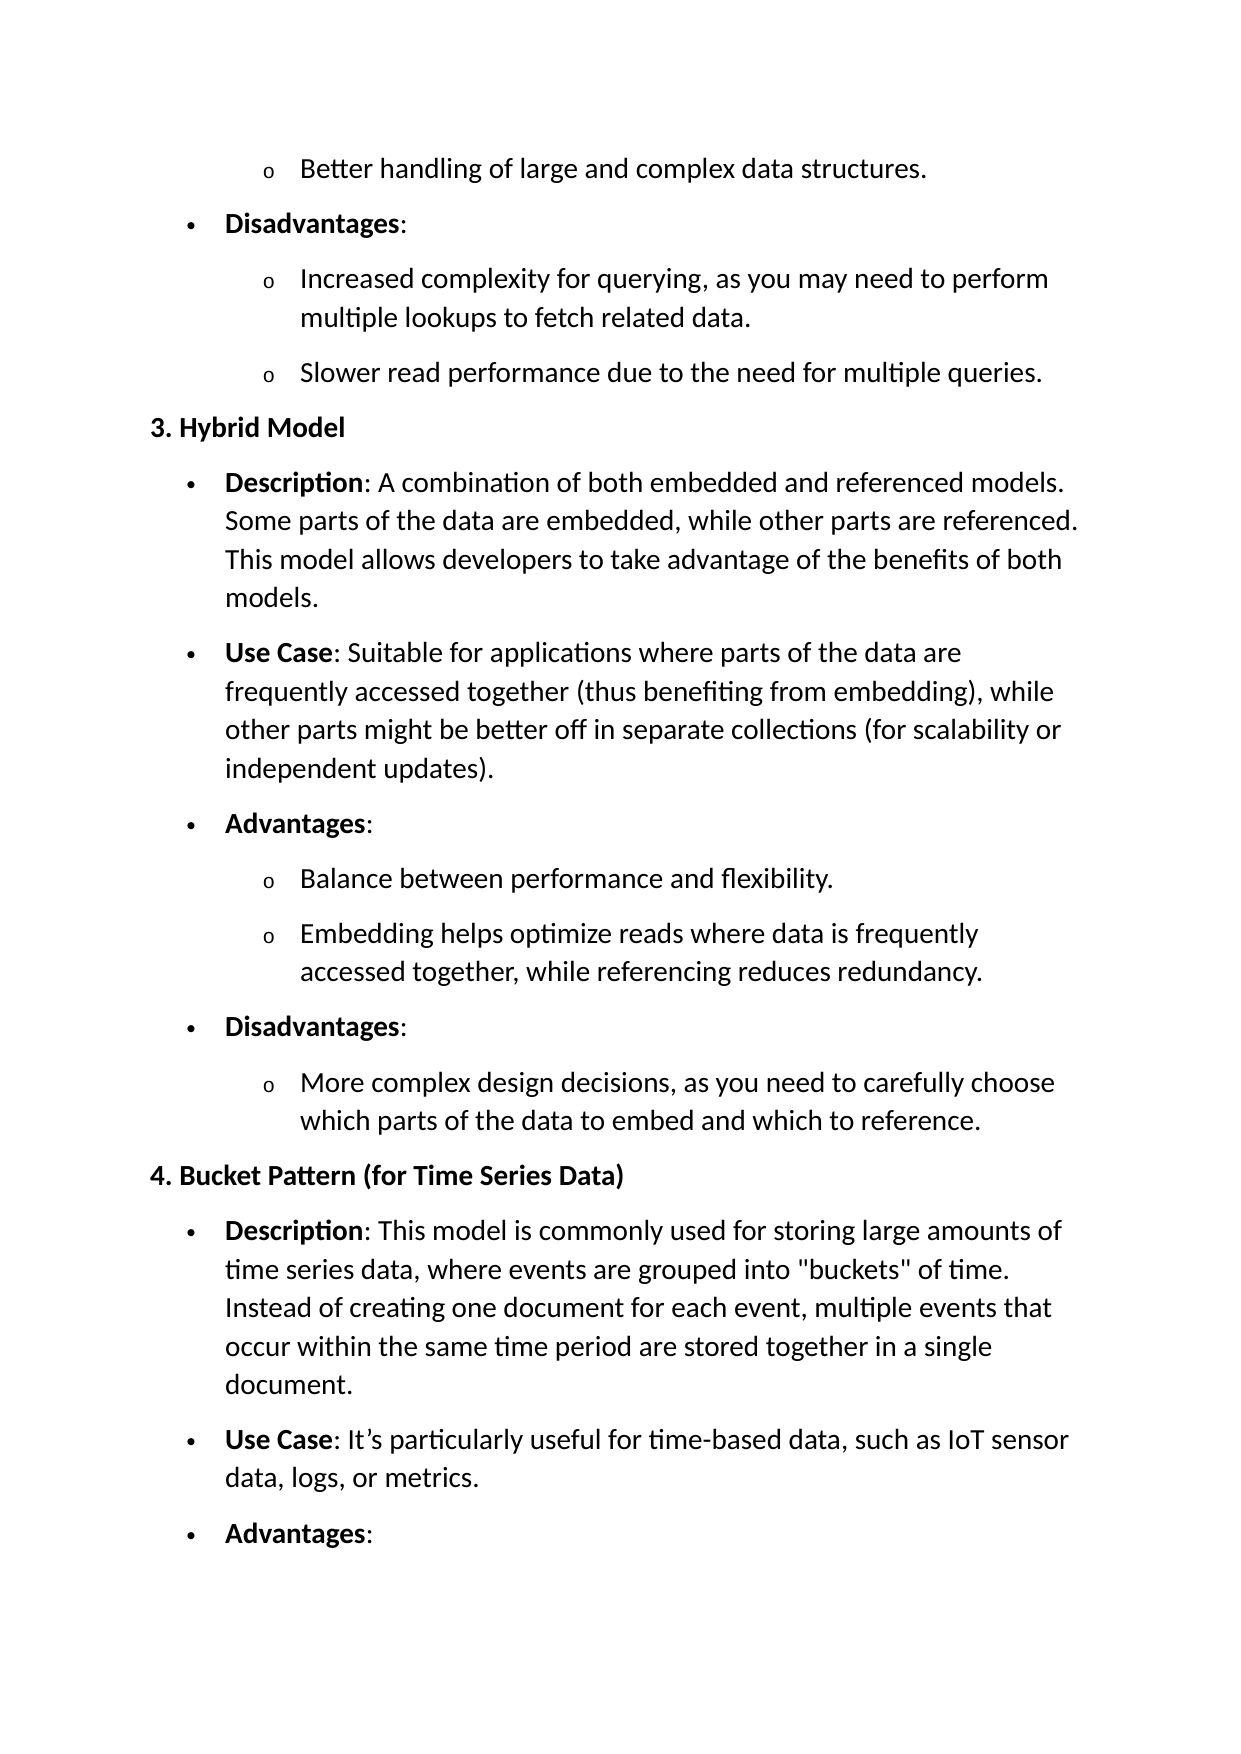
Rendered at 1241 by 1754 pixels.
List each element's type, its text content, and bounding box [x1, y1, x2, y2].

list Advantages: [187, 1515, 1090, 1550]
list Embedding helps optimize reads where data is frequently accessed together, while referencing reduces redundancy. [262, 915, 1090, 989]
list Use Case: It’s particularly useful for time-based data, such as IoT sensor data, logs, or metrics. [187, 1421, 1090, 1495]
list Slower read performance due to the need for multiple queries. [262, 354, 1090, 389]
list Advantages: [187, 805, 1090, 840]
list Description: This model is commonly used for storing large amounts of time series data, where events are grouped into "buckets" of time. Instead of creating one document for each event, multiple events that occur within the same time period are stored together in a single document. [187, 1212, 1090, 1402]
list Better handling of large and complex data structures. [262, 150, 1090, 186]
list Balance between performance and flexibility. [262, 860, 1090, 896]
list Disadvantages: [187, 1008, 1090, 1044]
list Use Case: Suitable for applications where parts of the data are frequently accessed together (thus benefiting from embedding), while other parts might be better off in separate collections (for scalability or independent updates). [187, 634, 1090, 785]
list Increased complexity for querying, as you may need to perform multiple lookups to fetch related data. [262, 260, 1090, 334]
text 4. Bucket Pattern (for Time Series Data) [150, 1157, 1090, 1193]
text 3. Hybrid Model [150, 409, 1090, 444]
list Description: A combination of both embedded and referenced models. Some parts of the data are embedded, while other parts are referenced. This model allows developers to take advantage of the benefits of both models. [187, 464, 1090, 615]
list More complex design decisions, as you need to carefully choose which parts of the data to embed and which to reference. [262, 1064, 1090, 1138]
list Disadvantages: [187, 205, 1090, 241]
